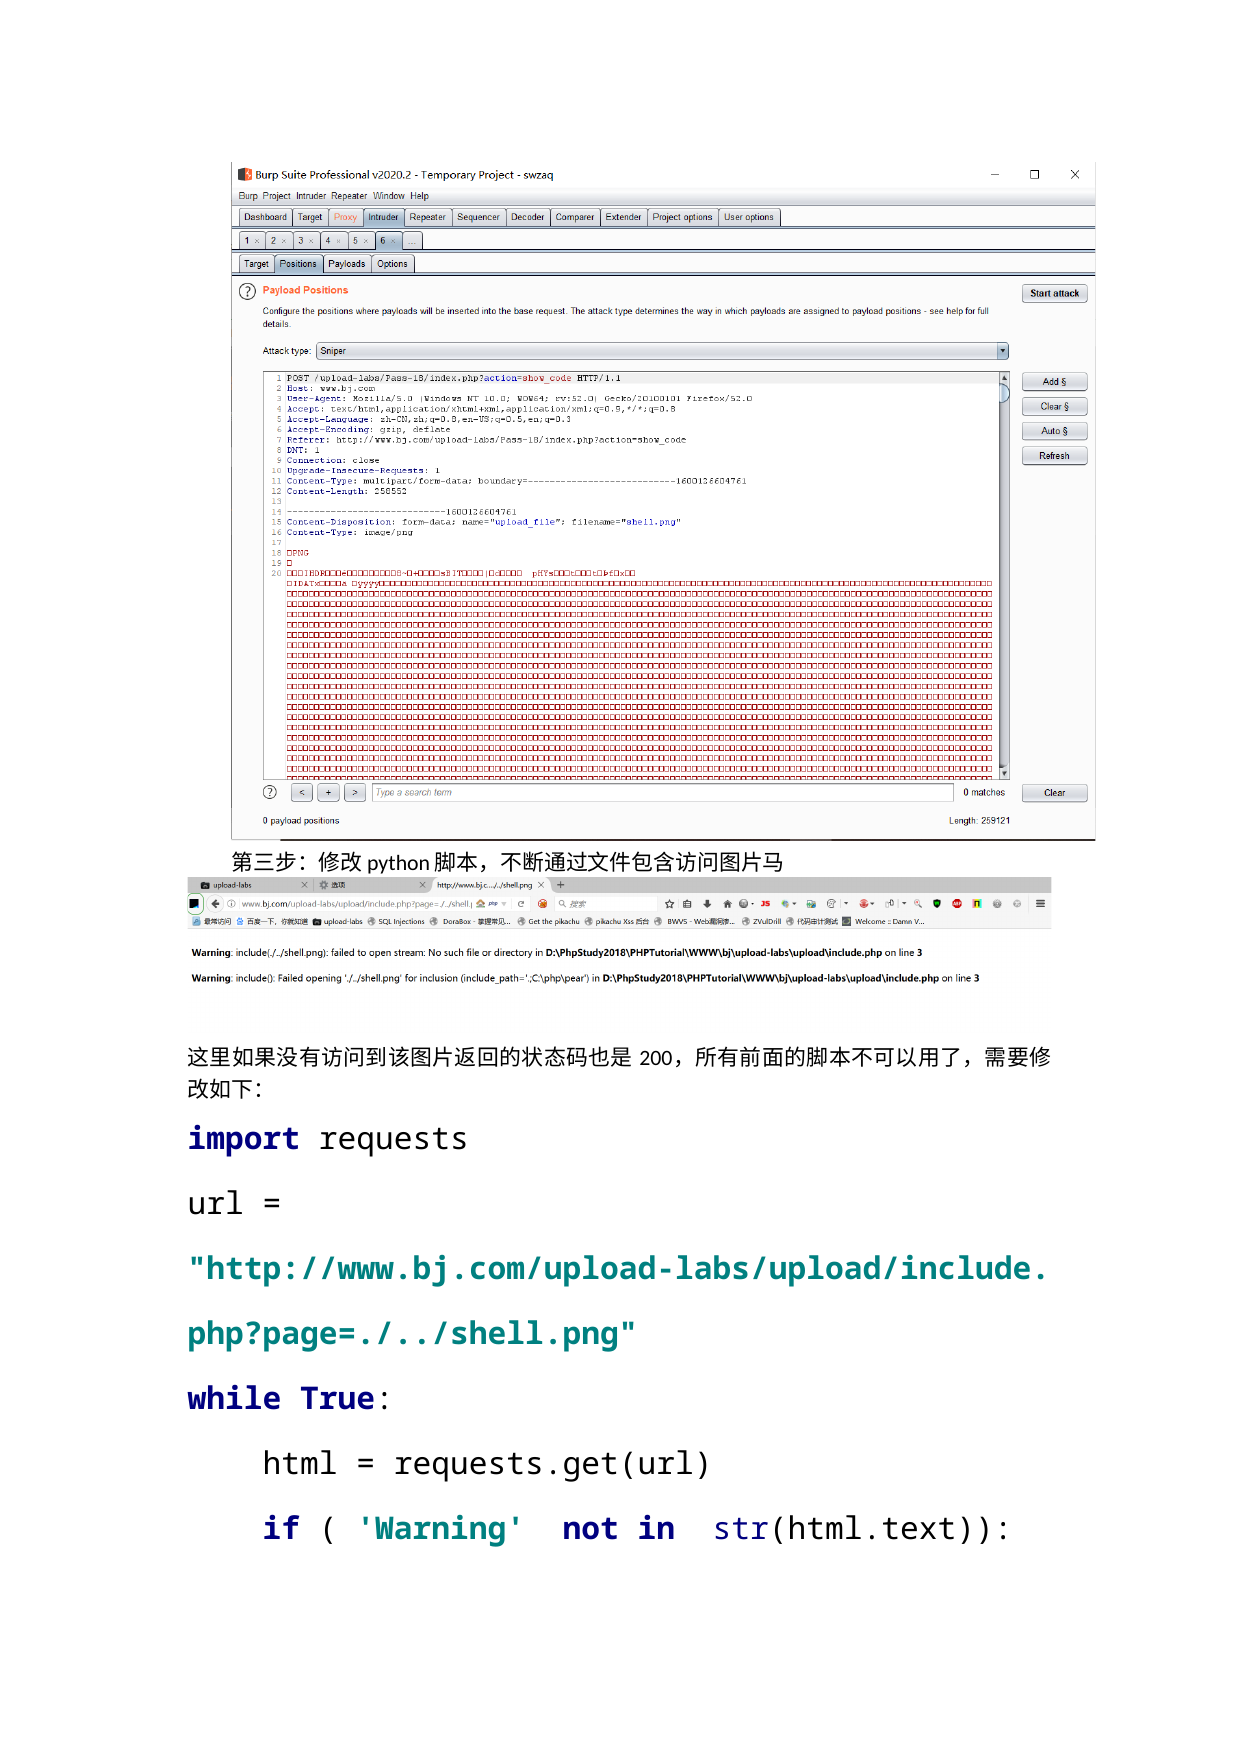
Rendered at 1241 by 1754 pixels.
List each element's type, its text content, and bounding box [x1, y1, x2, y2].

text 这里如果没有访问到该图片返回的状态码也是200，所有前面的脚本不可以用了，需要修改如下： [187, 1039, 1053, 1104]
picture [231, 162, 1096, 841]
text 第三步：修改python脚本，不断通过文件包含访问图片马 [187, 844, 1053, 877]
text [187, 1104, 1053, 1559]
picture [187, 877, 1052, 1033]
